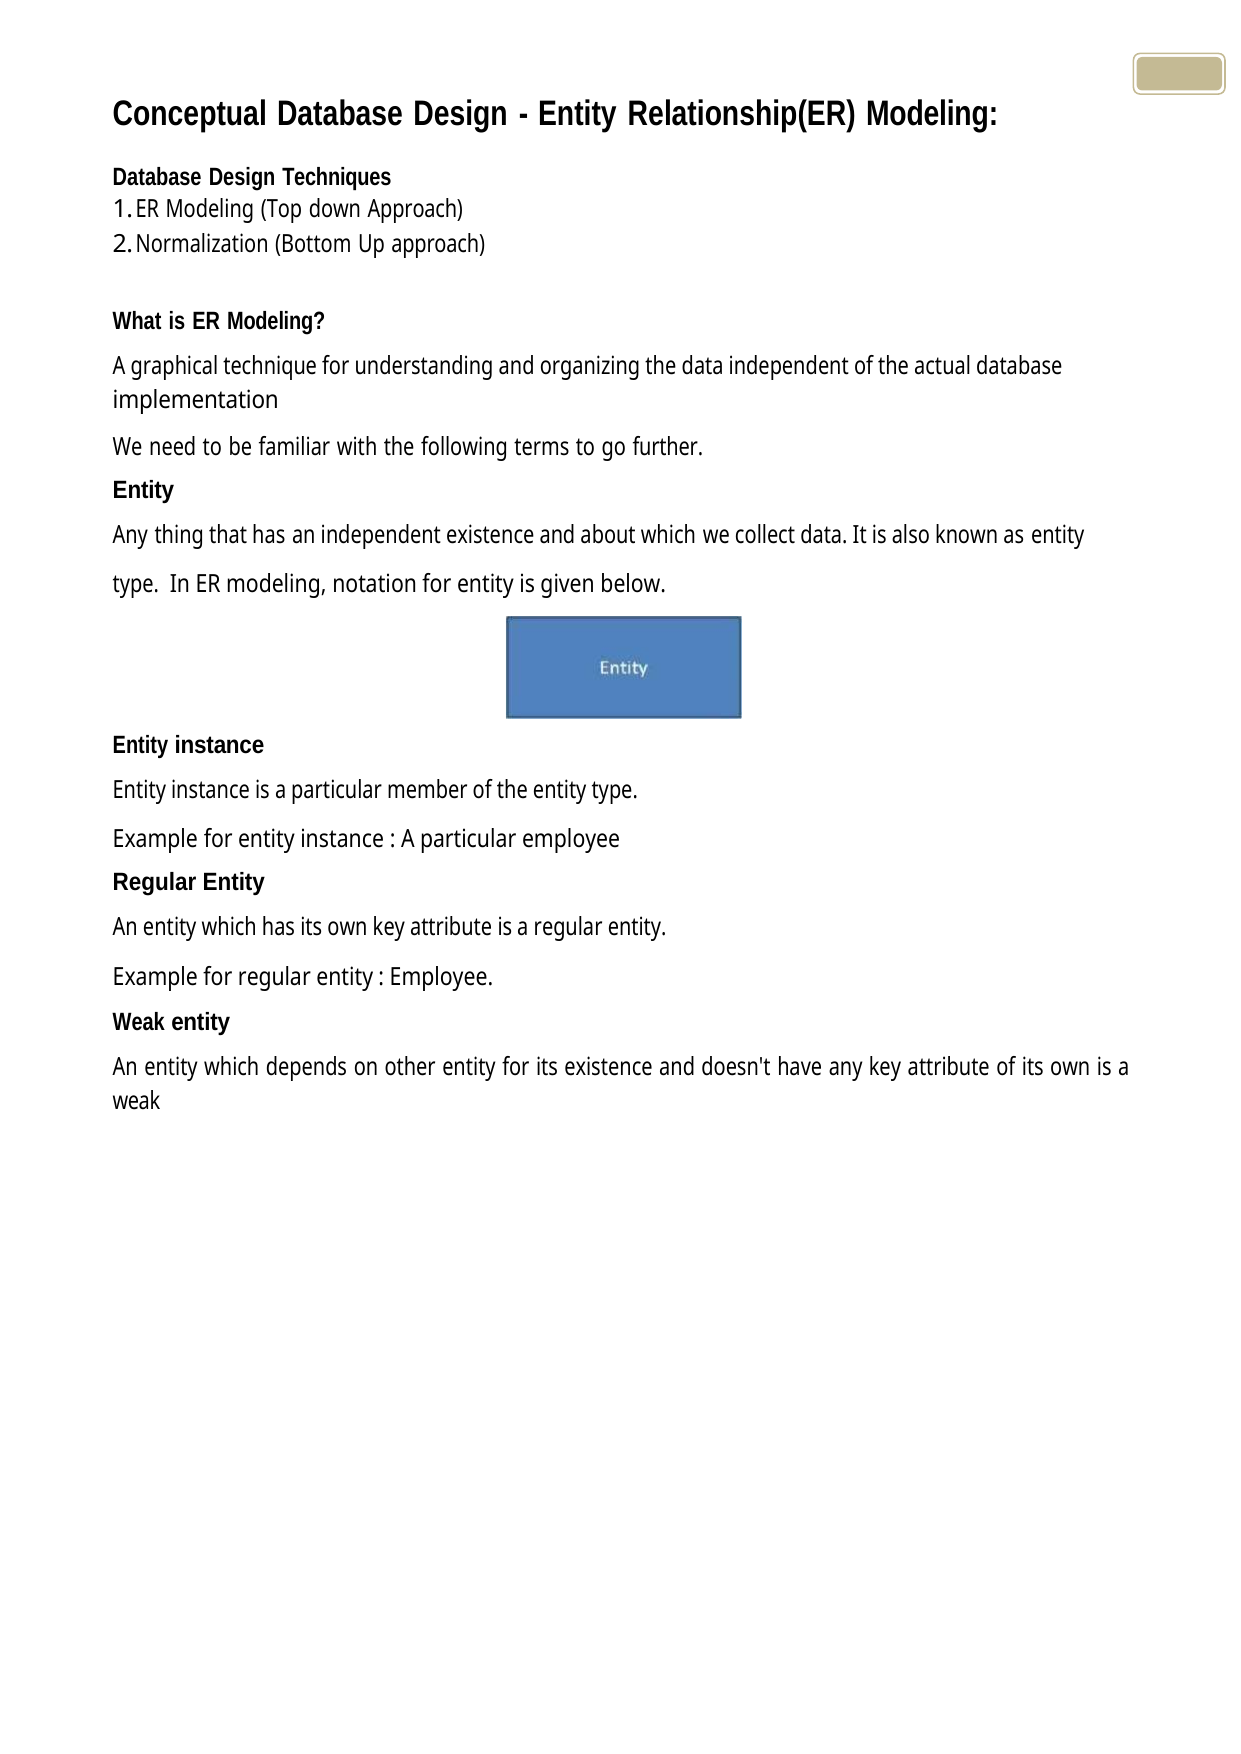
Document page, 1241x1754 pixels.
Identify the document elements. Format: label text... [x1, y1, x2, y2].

text An entity which has its own key attribute is a regular entity. Example for regular entity : Employee. [112, 908, 669, 992]
list ER Modeling (Top down Approach) [112, 190, 1169, 224]
subtitle What is ER Modeling? [112, 306, 1169, 335]
text An entity which depends on other entity for its existence and doesn't have any key attribute of its own is a weak [112, 1048, 1169, 1116]
subtitle Database Design Techniques [112, 161, 1169, 190]
list Normalization (Bottom Up approach) [112, 225, 1169, 259]
text We need to be familiar with the following terms to go further. [112, 429, 1169, 463]
text A graphical technique for understanding and organizing the data independent of the actual database implementation [112, 348, 1115, 416]
text Any thing that has an independent existence and about which we collect data. It is also known as entity type. In ER modeling, notation for entity is given below. [112, 517, 1092, 600]
text Entity instance is a particular member of the entity type. Example for entity instance : A particular employee Regular Entity [112, 772, 669, 896]
picture [505, 616, 742, 719]
text Conceptual Database Design - Entity Relationship(ER) Modeling: [112, 92, 1169, 132]
subtitle Entity [112, 475, 1169, 504]
subtitle Weak entity [112, 1008, 1169, 1036]
subtitle Entity instance [112, 730, 1169, 759]
